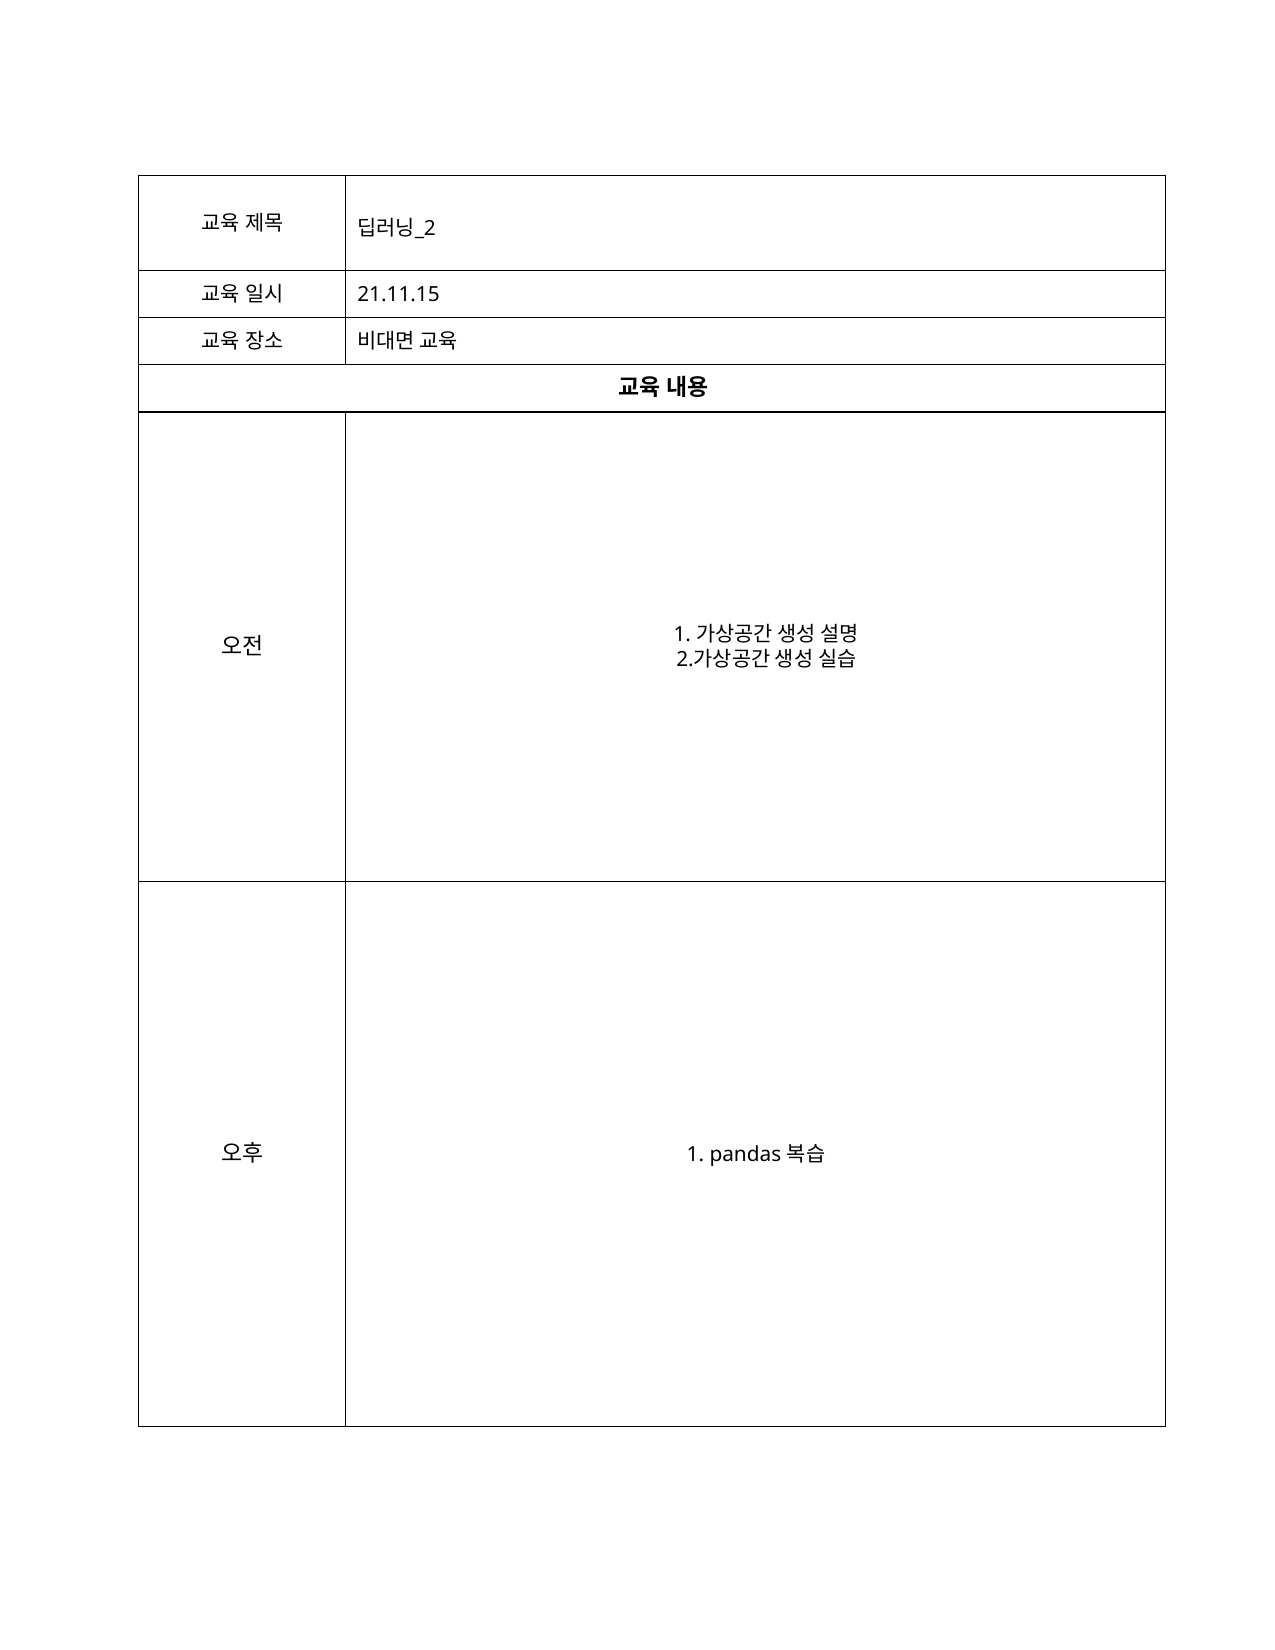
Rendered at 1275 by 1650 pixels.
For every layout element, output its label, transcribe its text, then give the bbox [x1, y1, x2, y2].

table_cell 21.11.15 [346, 271, 1165, 317]
table_cell 비대면 교육 [346, 318, 1165, 364]
table_header 교육 제목 [139, 176, 345, 269]
table_cell 교육 일시 [139, 271, 345, 317]
table_cell 교육 장소 [139, 318, 345, 364]
table_cell 1. 가상공간 생성 설명 2.가상공간 생성 실습 [346, 413, 1165, 881]
table_cell 오전 [139, 413, 345, 881]
table_cell 오후 [139, 882, 345, 1426]
table_cell 1. pandas 복습 [346, 882, 1165, 1426]
table_cell 교육 내용 [139, 365, 1165, 411]
table_header 딥러닝_2 [346, 176, 1165, 269]
